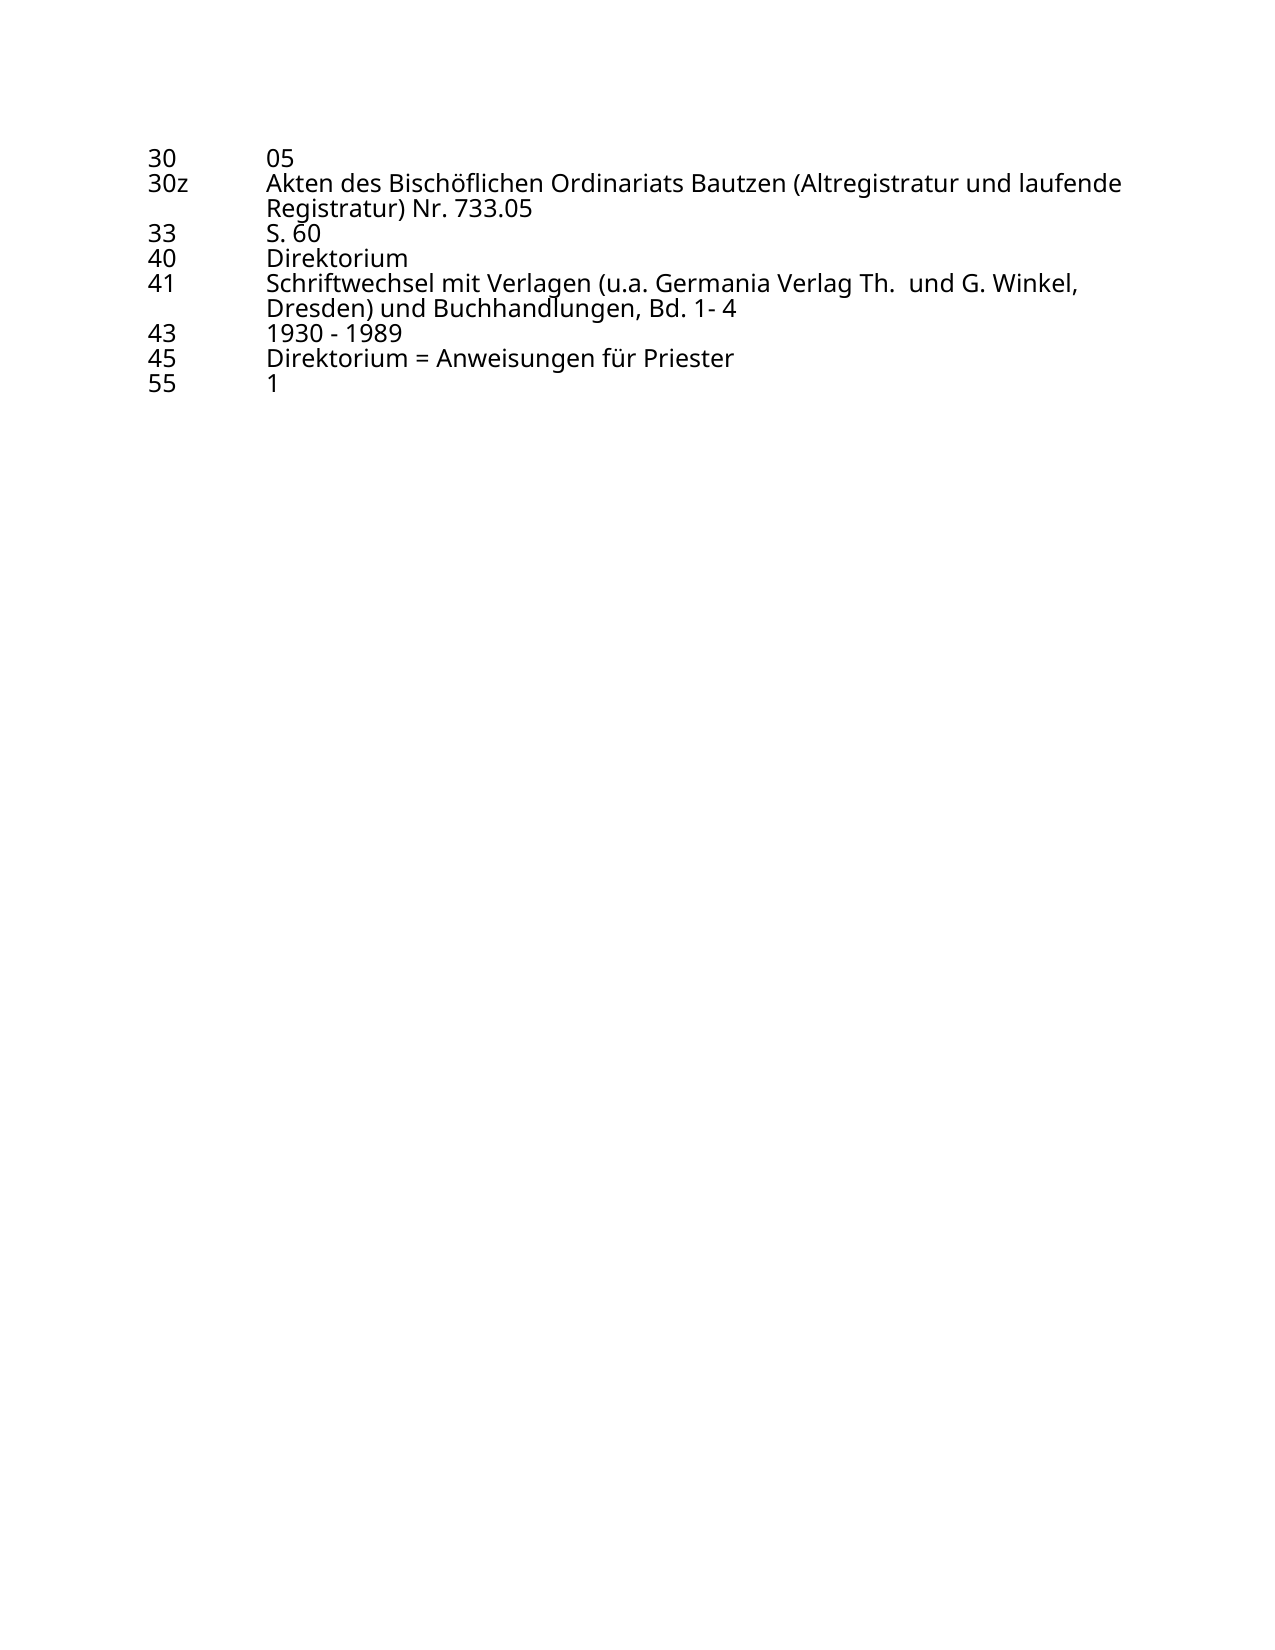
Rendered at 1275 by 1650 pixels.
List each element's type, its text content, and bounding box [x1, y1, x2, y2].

text 43 1930 - 1989 [148, 323, 1127, 348]
text 30z Akten des Bischöflichen Ordinariats Bautzen (Altregistratur und laufende Registratur) Nr. 733.05 [148, 173, 1127, 223]
text 41 Schriftwechsel mit s[Verlag]sen (u.a. k[1{Germania Verlag p[2{Th.} 1{<Winkel>}]p und p[2{G.} 1{Winkel}]p}, 2{o[Dresden]o}]k) und s[Buchhandlung]sen, Bd. 1- 4 [148, 273, 1127, 323]
text 30 05 [148, 148, 1127, 173]
text 55 1 [148, 373, 1127, 398]
text 40 s[Direktorium]s [148, 248, 1127, 273]
text 33 S. 60 [148, 223, 1127, 248]
text 45 Direktorium = Anweisungen für Priester [148, 348, 1127, 373]
